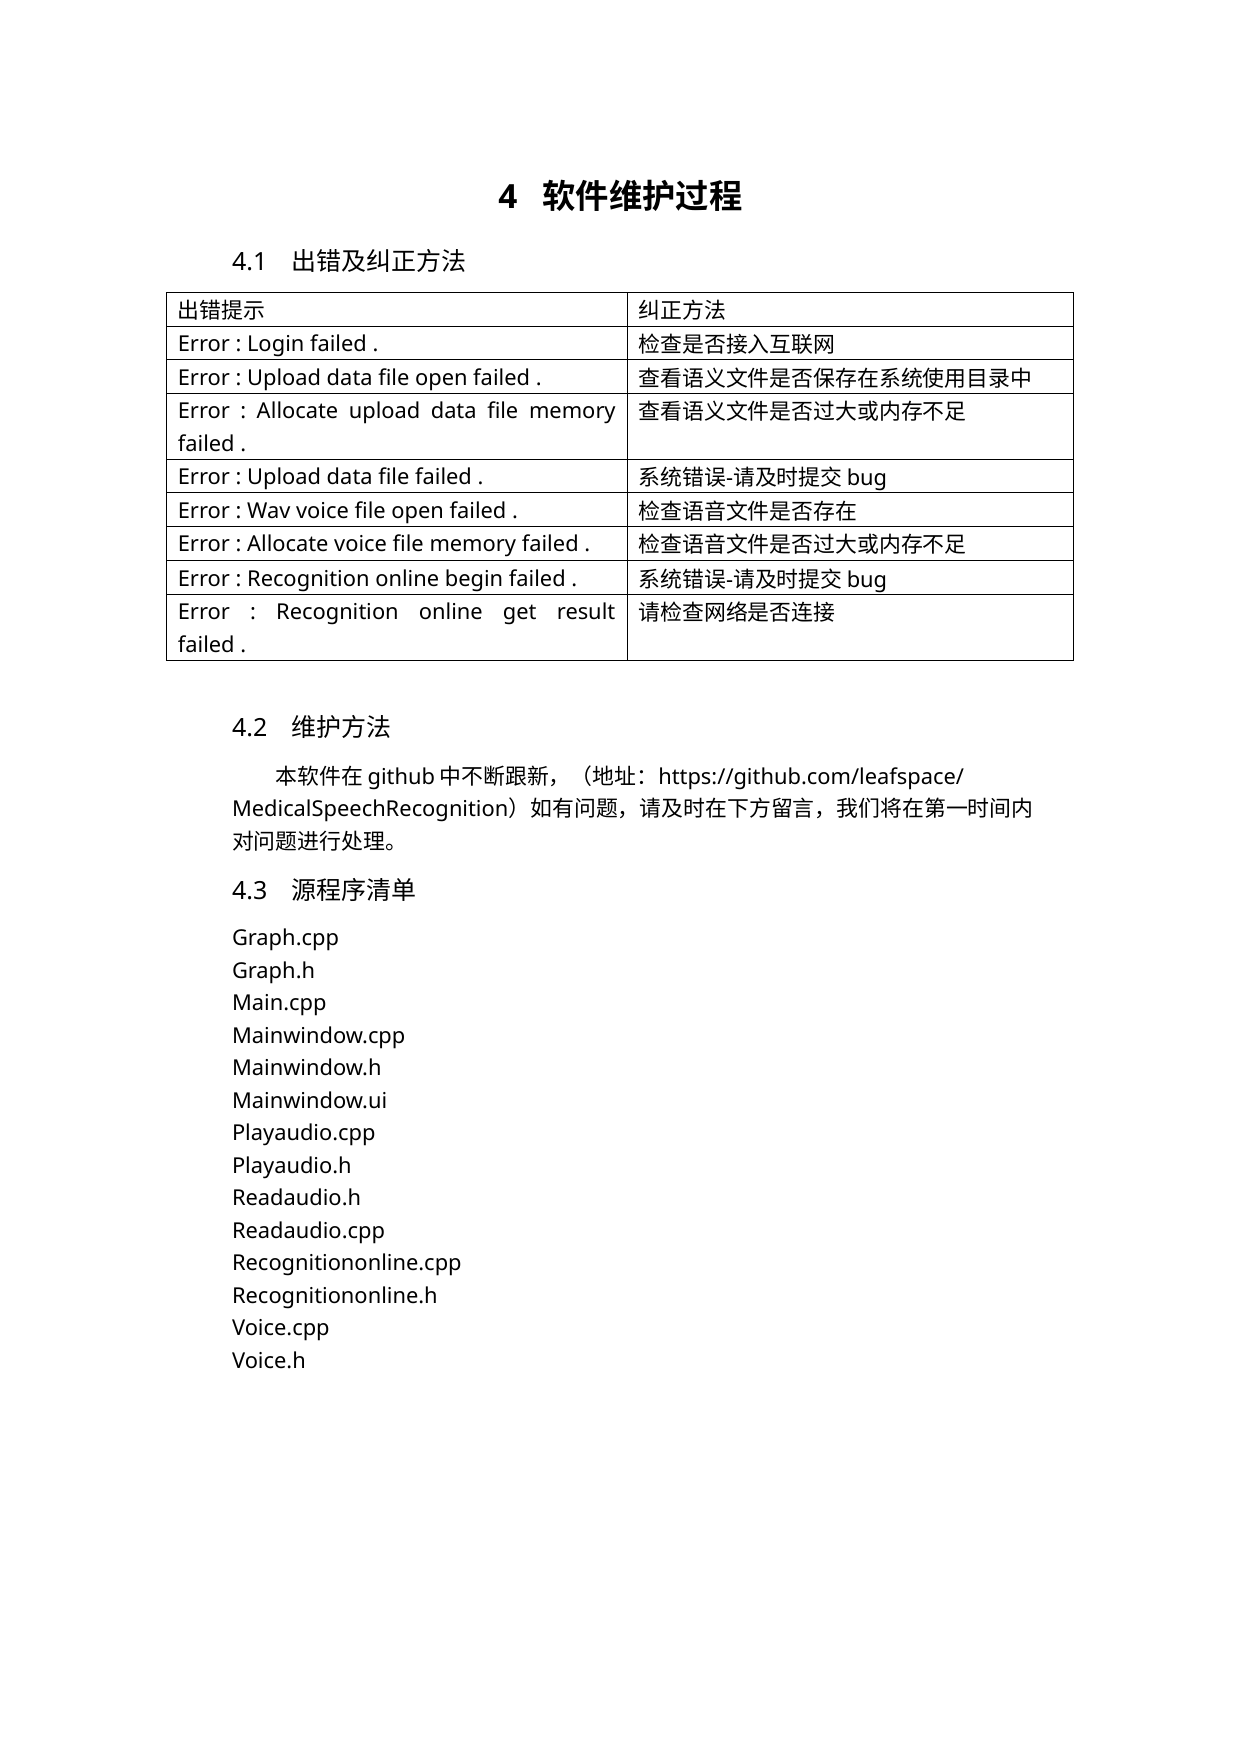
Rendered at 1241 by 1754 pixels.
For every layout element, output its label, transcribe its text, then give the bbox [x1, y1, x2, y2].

text Main.cpp [232, 986, 1053, 1018]
text Readaudio.h [232, 1181, 1053, 1213]
text Voice.cpp [232, 1311, 1053, 1343]
text Graph.h [232, 953, 1053, 986]
list 本软件在github中不断跟新，（地址：https://github.com/leafspace/MedicalSpeechRecognition）如有问题，请及时在下方留言，我们将在第一时间内对问题进行处理。 [232, 758, 1053, 856]
table_cell Error : Upload data file failed . [167, 460, 627, 492]
list 软件维护过程 [187, 162, 1053, 227]
table_cell Error : Login failed . [167, 327, 627, 359]
table_cell Error : Allocate voice file memory failed . [167, 527, 627, 560]
table_cell Error : Allocate upload data file memory failed . [167, 394, 627, 459]
text Voice.h [232, 1343, 1053, 1376]
table_cell Error : Wav voice file open failed . [167, 493, 627, 526]
list 维护方法 [232, 693, 1053, 758]
text Graph.cpp [232, 921, 1053, 953]
table_cell 查看语义文件是否过大或内存不足 [628, 394, 1073, 459]
list 源程序清单 [232, 856, 1053, 921]
text Recognitiononline.cpp [232, 1246, 1053, 1278]
text Mainwindow.h [232, 1051, 1053, 1083]
table_header 纠正方法 [628, 293, 1073, 326]
text Mainwindow.cpp [232, 1018, 1053, 1051]
text Playaudio.h [232, 1148, 1053, 1181]
table_cell 检查语音文件是否存在 [628, 493, 1073, 526]
table_cell 查看语义文件是否保存在系统使用目录中 [628, 360, 1073, 393]
table_cell Error : Recognition online begin failed . [167, 561, 627, 594]
table_cell 系统错误-请及时提交bug [628, 561, 1073, 594]
text Readaudio.cpp [232, 1213, 1053, 1246]
table_cell Error : Upload data file open failed . [167, 360, 627, 393]
table_header 出错提示 [167, 293, 627, 326]
text Playaudio.cpp [232, 1116, 1053, 1148]
table_cell 检查是否接入互联网 [628, 327, 1073, 359]
table_cell Error : Recognition online get result failed . [167, 595, 627, 660]
text Mainwindow.ui [232, 1083, 1053, 1116]
list 出错及纠正方法 [232, 227, 1053, 292]
table_cell 请检查网络是否连接 [628, 595, 1073, 660]
text Recognitiononline.h [232, 1278, 1053, 1311]
table_cell 检查语音文件是否过大或内存不足 [628, 527, 1073, 560]
table_cell 系统错误-请及时提交bug [628, 460, 1073, 492]
